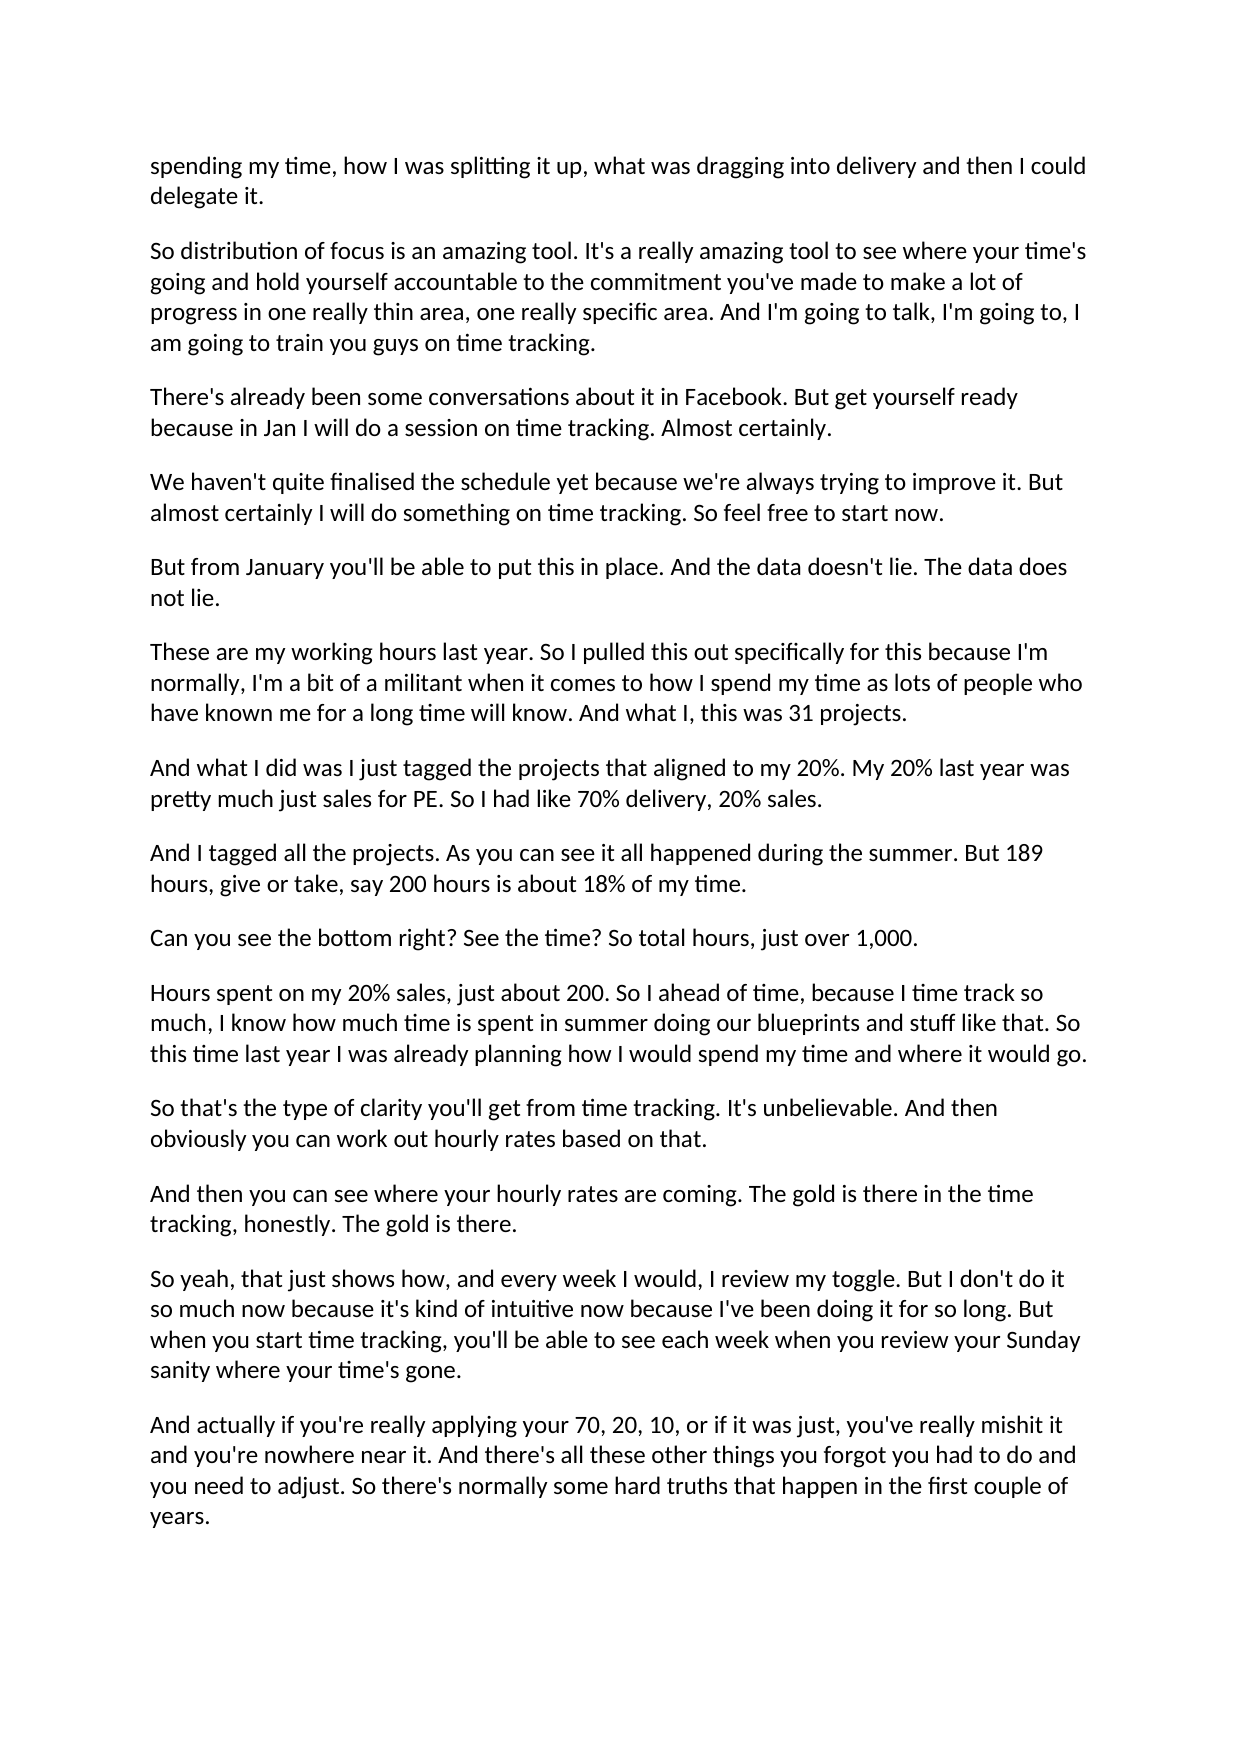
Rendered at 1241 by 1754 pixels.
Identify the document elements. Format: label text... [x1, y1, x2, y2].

text And I tagged all the projects. As you can see it all happened during the summer. But 189 hours, give or take, say 200 hours is about 18% of my time. [150, 837, 1090, 898]
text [150, 150, 1090, 211]
text So that's the type of clarity you'll get from time tracking. It's unbelievable. And then obviously you can work out hourly rates based on that. [150, 1093, 1090, 1154]
text Hours spent on my 20% sales, just about 200. So I ahead of time, because I time track so much, I know how much time is spent in summer doing our blueprints and stuff like that. So this time last year I was already planning how I would spend my time and where it would go. [150, 977, 1090, 1068]
text So yeah, that just shows how, and every week I would, I review my toggle. But I don't do it so much now because it's kind of intuitive now because I've been doing it for so long. But when you start time tracking, you'll be able to see each week when you review your Sunday sanity where your time's gone. [150, 1263, 1090, 1385]
text So distribution of focus is an amazing tool. It's a really amazing tool to see where your time's going and hold yourself accountable to the commitment you've made to make a lot of progress in one really thin area, one really specific area. And I'm going to talk, I'm going to, I am going to train you guys on time tracking. [150, 235, 1090, 357]
text But from January you'll be able to put this in place. And the data doesn't lie. The data does not lie. [150, 551, 1090, 612]
text And what I did was I just tagged the projects that aligned to my 20%. My 20% last year was pretty much just sales for PE. So I had like 70% delivery, 20% sales. [150, 752, 1090, 813]
text And actually if you're really applying your 70, 20, 10, or if it was just, you've really mishit it and you're nowhere near it. And there's all these other things you forgot you had to do and you need to adjust. So there's normally some hard truths that happen in the first couple of years. [150, 1409, 1090, 1531]
text Can you see the bottom right? See the time? So total hours, just over 1,000. [150, 922, 1090, 953]
text And then you can see where your hourly rates are coming. The gold is there in the time tracking, honestly. The gold is there. [150, 1178, 1090, 1239]
text We haven't quite finalised the schedule yet because we're always trying to improve it. But almost certainly I will do something on time tracking. So feel free to start now. [150, 466, 1090, 527]
text There's already been some conversations about it in Facebook. But get yourself ready because in Jan I will do a session on time tracking. Almost certainly. [150, 381, 1090, 442]
text These are my working hours last year. So I pulled this out specifically for this because I'm normally, I'm a bit of a militant when it comes to how I spend my time as lots of people who have known me for a long time will know. And what I, this was 31 projects. [150, 637, 1090, 728]
